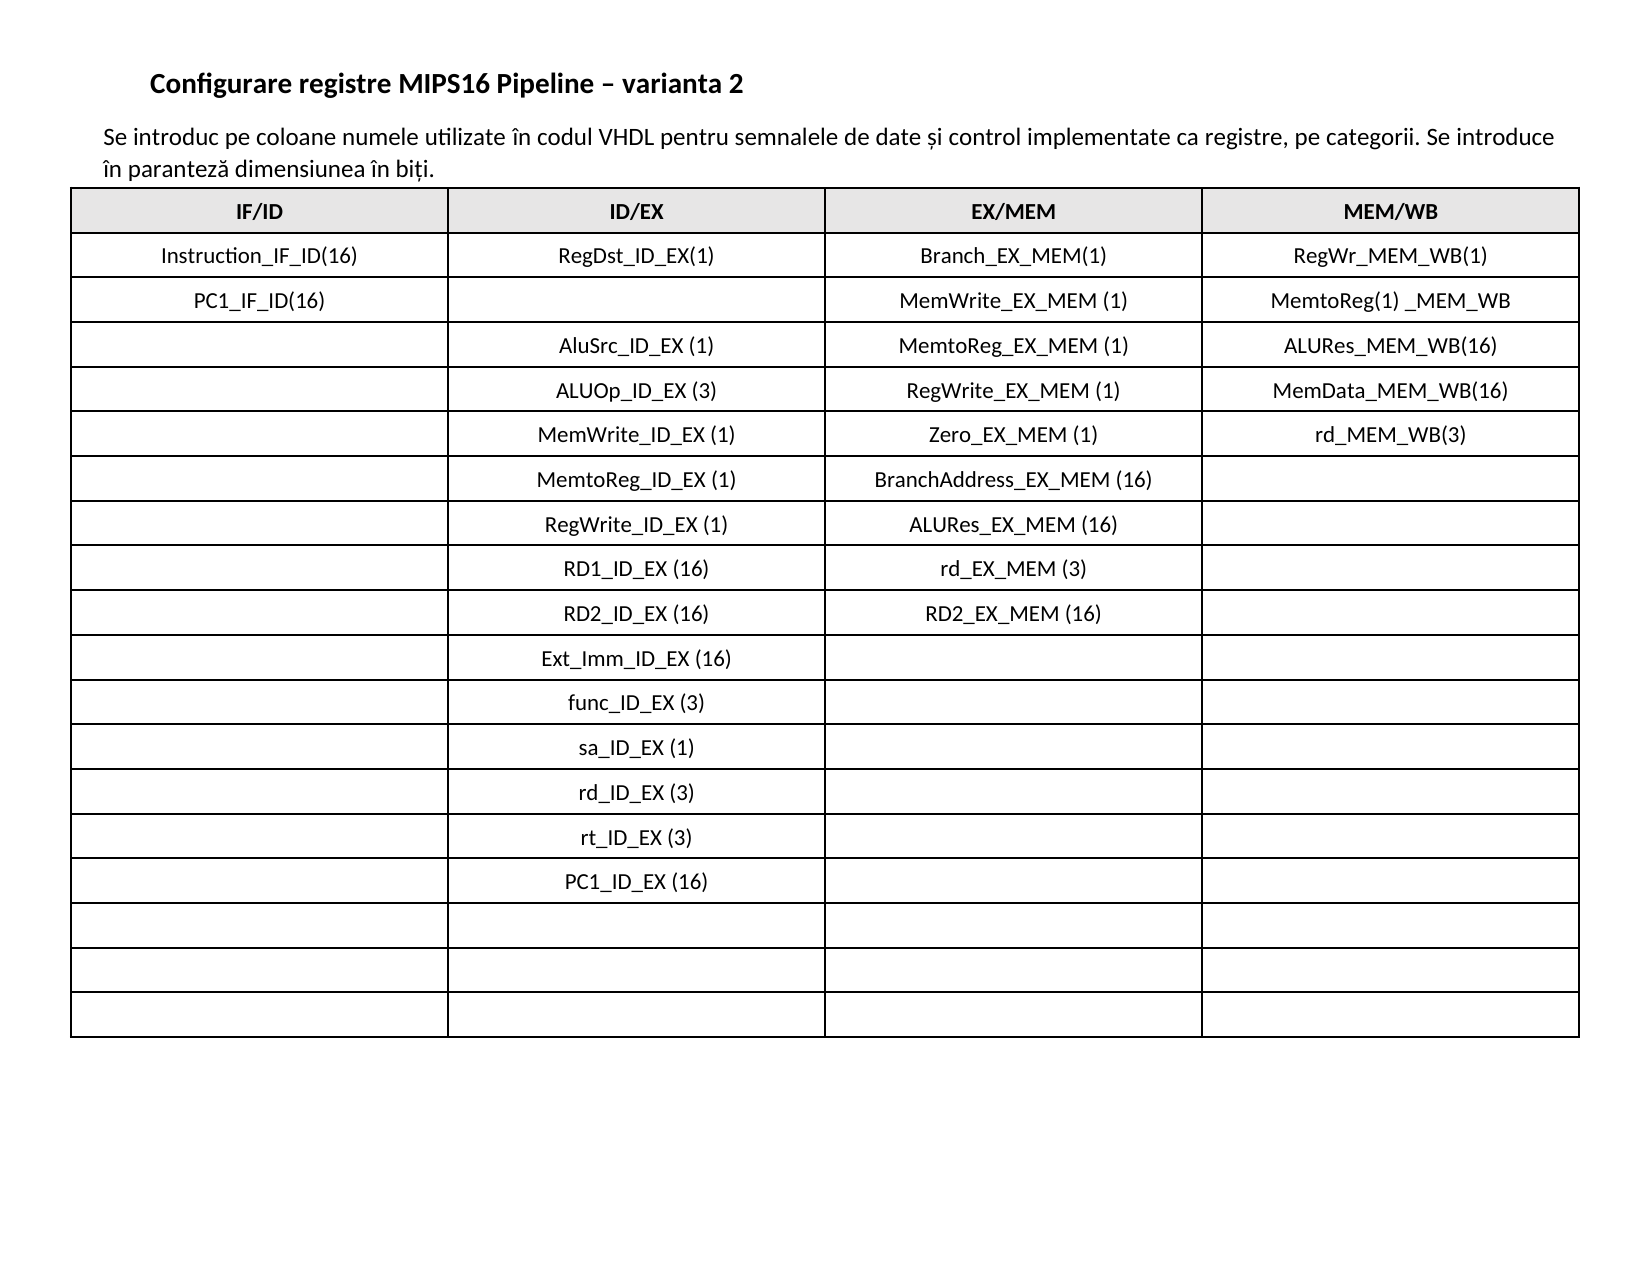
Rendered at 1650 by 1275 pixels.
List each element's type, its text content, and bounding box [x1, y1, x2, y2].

table_cell Instruction_IF_ID(16) [72, 234, 447, 276]
table_cell [1203, 457, 1578, 500]
table_cell [72, 368, 447, 410]
table_header IF/ID [72, 189, 447, 232]
table_cell RegWrite_ID_EX (1) [449, 502, 824, 544]
table_cell [826, 993, 1201, 1036]
table_cell [449, 993, 824, 1036]
table_cell [72, 725, 447, 768]
table_cell [72, 949, 447, 991]
table_cell [1203, 770, 1578, 812]
text Se introduc pe coloane numele utilizate în codul VHDL pentru semnalele de date și control implementate ca registre, pe categorii. Se introduce în paranteză dimensiunea în biți. [103, 121, 1556, 184]
table_cell BranchAddress_EX_MEM (16) [826, 457, 1201, 500]
table_cell rt_ID_EX (3) [449, 815, 824, 857]
table_cell [1203, 859, 1578, 902]
table_cell [1203, 502, 1578, 544]
table_cell [1203, 904, 1578, 947]
table_header ID/EX [449, 189, 824, 232]
table_cell AluSrc_ID_EX (1) [449, 323, 824, 366]
table_cell MemWrite_ID_EX (1) [449, 412, 824, 455]
table_cell [449, 278, 824, 321]
table_cell [72, 681, 447, 723]
table_cell PC1_ID_EX (16) [449, 859, 824, 902]
table_cell [72, 993, 447, 1036]
table_cell Zero_EX_MEM (1) [826, 412, 1201, 455]
table_cell PC1_IF_ID(16) [72, 278, 447, 321]
table_cell [826, 725, 1201, 768]
table_cell rd_ID_EX (3) [449, 770, 824, 812]
table_cell [1203, 725, 1578, 768]
table_cell MemtoReg_ID_EX (1) [449, 457, 824, 500]
table_cell RD2_EX_MEM (16) [826, 591, 1201, 634]
table_cell [72, 412, 447, 455]
table_cell [1203, 993, 1578, 1036]
table_cell [1203, 591, 1578, 634]
table_cell rd_MEM_WB(3) [1203, 412, 1578, 455]
table_header MEM/WB [1203, 189, 1578, 232]
table_cell [72, 323, 447, 366]
table_cell [826, 949, 1201, 991]
text Configurare registre MIPS16 Pipeline – varianta 2 [150, 66, 1500, 101]
table_cell [826, 681, 1201, 723]
table_cell ALURes_MEM_WB(16) [1203, 323, 1578, 366]
table_cell MemtoReg_EX_MEM (1) [826, 323, 1201, 366]
table_cell RD1_ID_EX (16) [449, 546, 824, 589]
table_header EX/MEM [826, 189, 1201, 232]
table_cell func_ID_EX (3) [449, 681, 824, 723]
table_cell [826, 815, 1201, 857]
table_cell RD2_ID_EX (16) [449, 591, 824, 634]
table_cell [72, 546, 447, 589]
table_cell Branch_EX_MEM(1) [826, 234, 1201, 276]
table_cell [1203, 681, 1578, 723]
table_cell MemWrite_EX_MEM (1) [826, 278, 1201, 321]
table_cell [449, 904, 824, 947]
table_cell ALUOp_ID_EX (3) [449, 368, 824, 410]
table_cell [72, 859, 447, 902]
table_cell [1203, 636, 1578, 678]
table_cell [72, 636, 447, 678]
table_cell RegWr_MEM_WB(1) [1203, 234, 1578, 276]
table_cell [72, 457, 447, 500]
table_cell ALURes_EX_MEM (16) [826, 502, 1201, 544]
table_cell MemData_MEM_WB(16) [1203, 368, 1578, 410]
table_cell [826, 770, 1201, 812]
table_cell [826, 904, 1201, 947]
table_cell [1203, 815, 1578, 857]
table_cell [72, 815, 447, 857]
table_cell rd_EX_MEM (3) [826, 546, 1201, 589]
table_cell Ext_Imm_ID_EX (16) [449, 636, 824, 678]
table_cell MemtoReg(1) _MEM_WB [1203, 278, 1578, 321]
table_cell [449, 949, 824, 991]
table_cell [72, 502, 447, 544]
table_cell [1203, 949, 1578, 991]
table_cell [72, 770, 447, 812]
table_cell [72, 904, 447, 947]
table_cell RegWrite_EX_MEM (1) [826, 368, 1201, 410]
table_cell sa_ID_EX (1) [449, 725, 824, 768]
table_cell RegDst_ID_EX(1) [449, 234, 824, 276]
table_cell [72, 591, 447, 634]
table_cell [826, 636, 1201, 678]
table_cell [826, 859, 1201, 902]
table_cell [1203, 546, 1578, 589]
